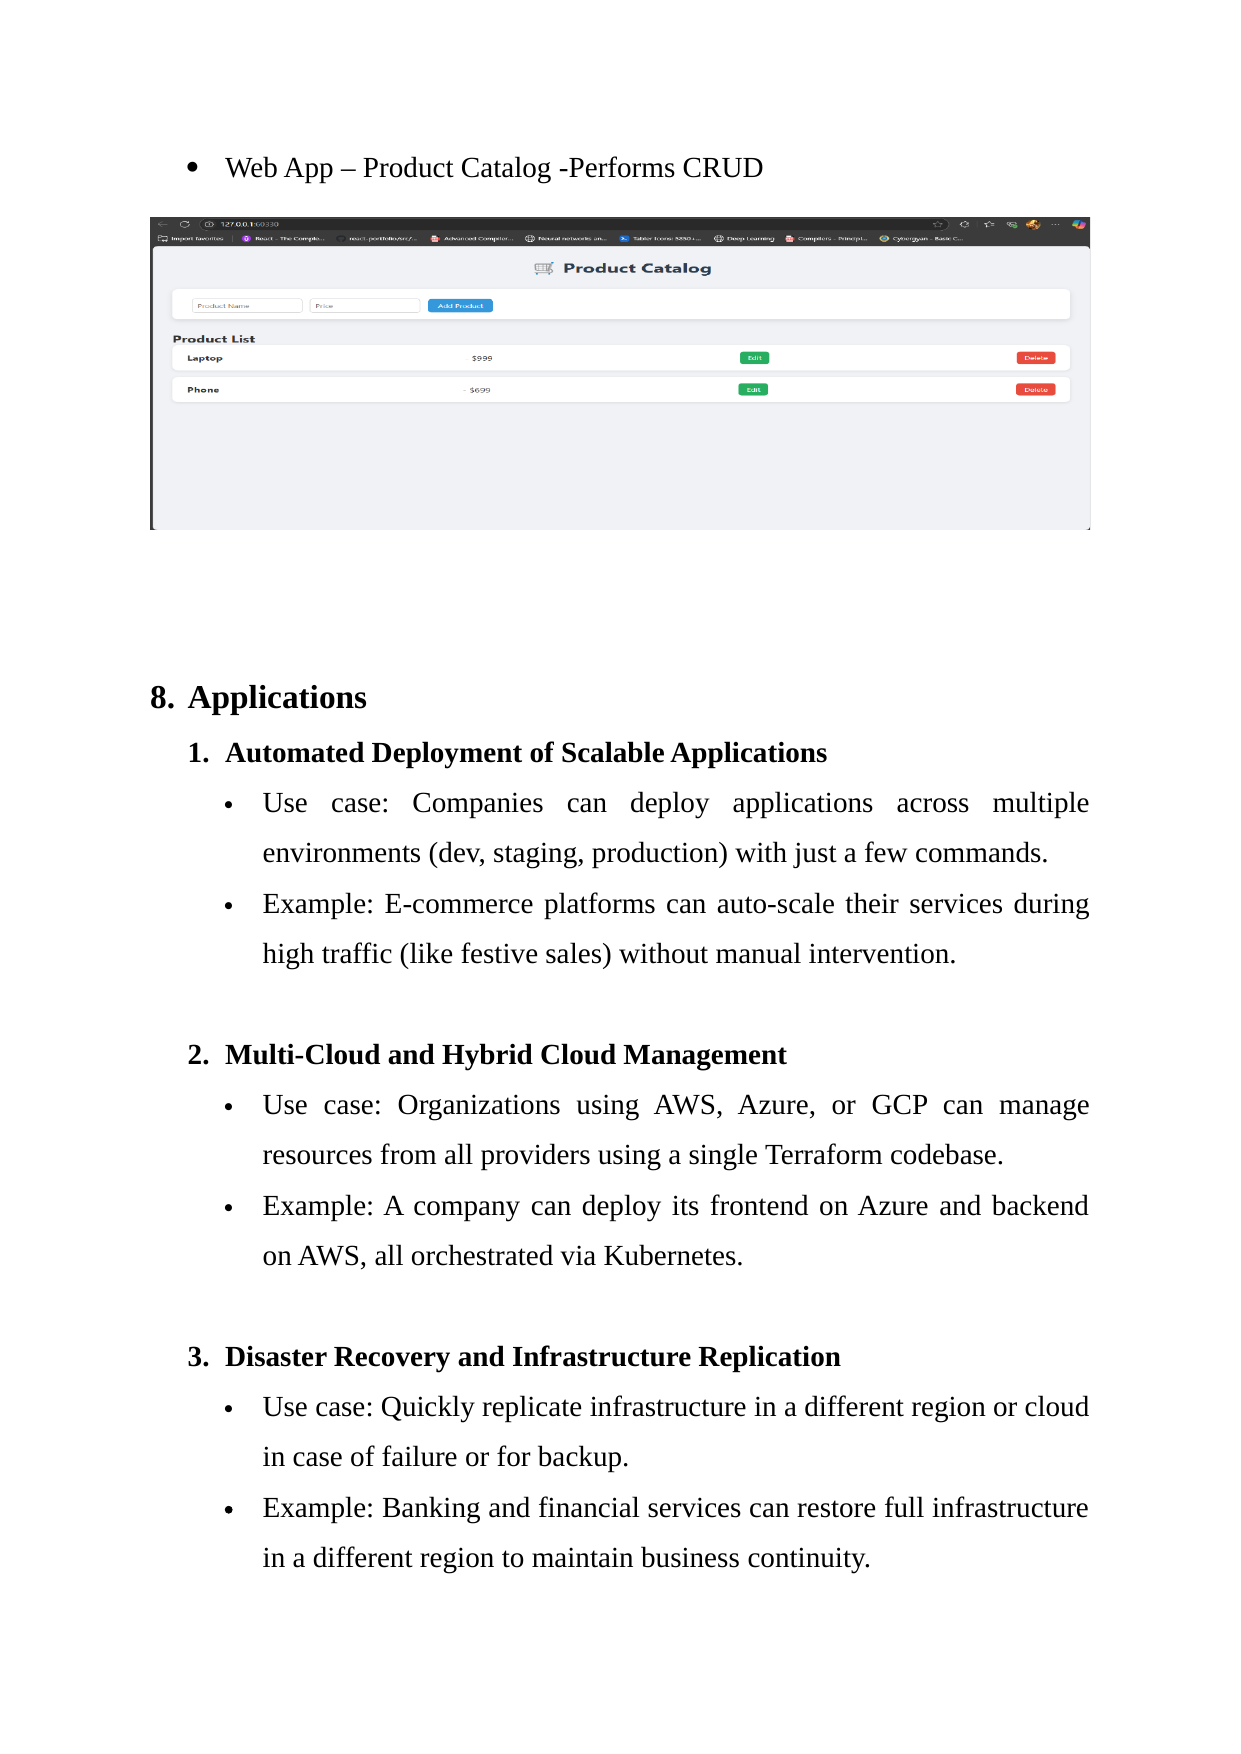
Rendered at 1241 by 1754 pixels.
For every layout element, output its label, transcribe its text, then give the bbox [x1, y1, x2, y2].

list Web App – Product Catalog -Performs CRUD [187, 150, 1090, 184]
list Multi-Cloud and Hybrid Cloud Management [187, 1037, 1090, 1070]
list Automated Deployment of Scalable Applications [187, 735, 1090, 768]
list Example: A company can deploy its frontend on Azure and backend on AWS, all orchestrated via Kubernetes. [225, 1188, 1090, 1272]
list Example: Banking and financial services can restore full infrastructure in a different region to maintain business continuity. [225, 1490, 1090, 1573]
list Use case: Quickly replicate infrastructure in a different region or cloud in case of failure or for backup. [225, 1389, 1090, 1473]
list Applications [150, 677, 1090, 716]
list Use case: Companies can deploy applications across multiple environments (dev, staging, production) with just a few commands. [225, 785, 1090, 869]
list Example: E-commerce platforms can auto-scale their services during high traffic (like festive sales) without manual intervention. [225, 886, 1090, 970]
list Use case: Organizations using AWS, Azure, or GCP can manage resources from all providers using a single Terraform codebase. [225, 1087, 1090, 1171]
picture [150, 217, 1091, 530]
list Disaster Recovery and Infrastructure Replication [187, 1339, 1090, 1372]
